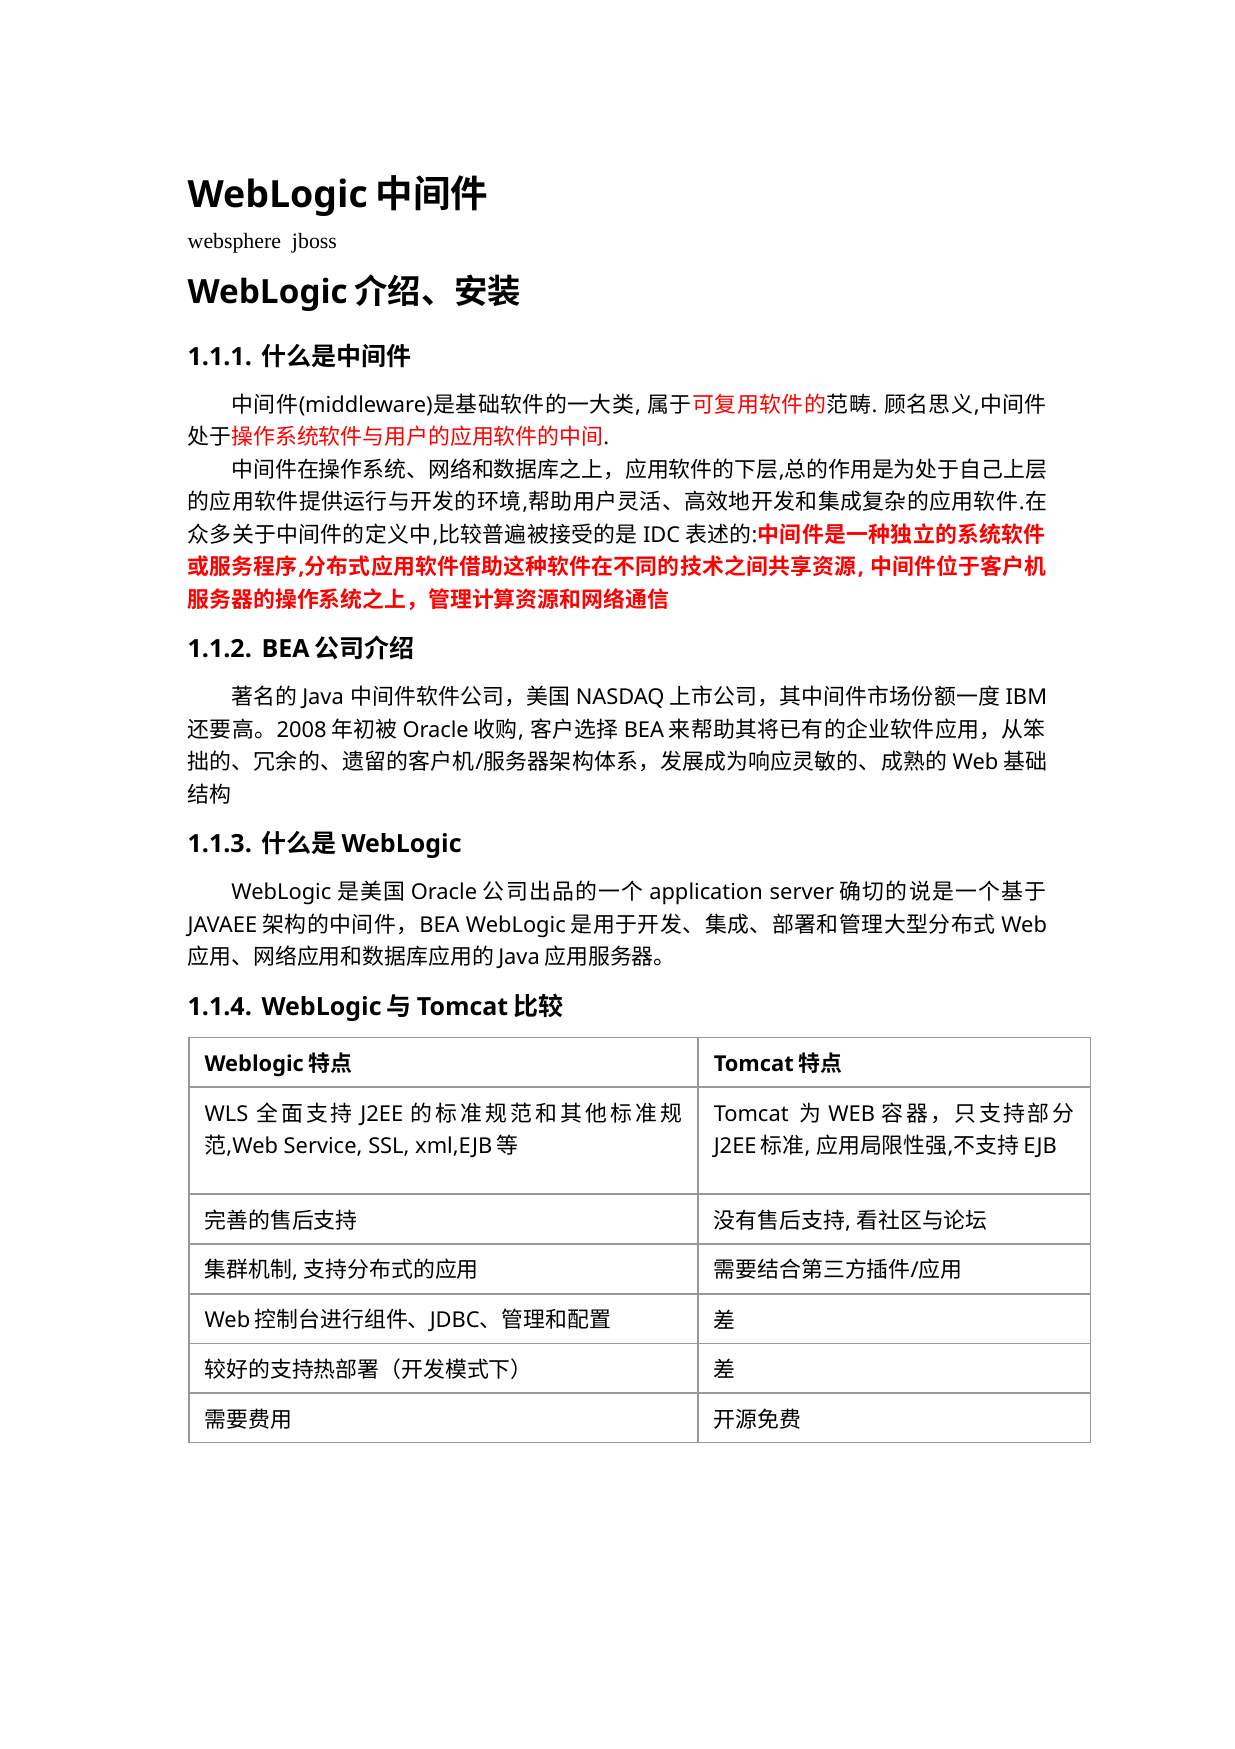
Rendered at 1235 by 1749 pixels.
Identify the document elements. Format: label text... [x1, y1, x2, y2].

subtitle WebLogic与Tomcat比较 [187, 972, 1047, 1037]
table_cell WLS全面支持J2EE的标准规范和其他标准规范,Web Service, SSL, xml,EJB等 [190, 1088, 697, 1193]
table_cell 开源免费 [699, 1394, 1090, 1442]
subtitle BEA公司介绍 [187, 614, 1047, 679]
text 中间件在操作系统、网络和数据库之上，应用软件的下层,总的作用是为处于自己上层的应用软件提供运行与开发的环境,帮助用户灵活、高效地开发和集成复杂的应用软件.在众多关于中间件的定义中,比较普遍被接受的是IDC表述的:中间件是一种独立的系统软件或服务程序,分布式应用软件借助这种软件在不同的技术之间共享资源, 中间件位于客户机服务器的操作系统之上，管理计算资源和网络通信 [187, 452, 1047, 614]
table_cell 集群机制, 支持分布式的应用 [190, 1245, 697, 1293]
subtitle 什么是中间件 [187, 322, 1047, 387]
table_cell Web控制台进行组件、JDBC、管理和配置 [190, 1295, 697, 1342]
table_header Weblogic特点 [190, 1038, 697, 1086]
text WebLogic是美国Oracle公司出品的一个application server确切的说是一个基于JAVAEE架构的中间件，BEA WebLogic是用于开发、集成、部署和管理大型分布式Web应用、网络应用和数据库应用的Java应用服务器。 [187, 874, 1047, 972]
text websphere jboss [187, 224, 1047, 257]
subtitle WebLogic介绍、安装 [187, 257, 1047, 322]
subtitle WebLogic中间件 [187, 159, 1047, 224]
table_header Tomcat特点 [699, 1038, 1090, 1086]
table_cell Tomcat 为WEB容器，只支持部分J2EE标准, 应用局限性强,不支持EJB [699, 1088, 1090, 1193]
table_cell 较好的支持热部署（开发模式下） [190, 1344, 697, 1392]
table_cell 差 [699, 1344, 1090, 1392]
text 中间件(middleware)是基础软件的一大类, 属于可复用软件的范畴. 顾名思义,中间件处于操作系统软件与用户的应用软件的中间. [187, 387, 1047, 452]
table_cell 需要结合第三方插件/应用 [699, 1245, 1090, 1293]
text 著名的Java 中间件软件公司，美国NASDAQ上市公司，其中间件市场份额一度IBM还要高。2008年初被Oracle收购, 客户选择BEA来帮助其将已有的企业软件应用，从笨拙的、冗余的、遗留的客户机/服务器架构体系，发展成为响应灵敏的、成熟的Web基础结构 [187, 679, 1047, 809]
table_cell 完善的售后支持 [190, 1195, 697, 1243]
table_cell 没有售后支持, 看社区与论坛 [699, 1195, 1090, 1243]
subtitle 什么是WebLogic [187, 809, 1047, 874]
table_cell 差 [699, 1295, 1090, 1342]
table_cell 需要费用 [190, 1394, 697, 1442]
